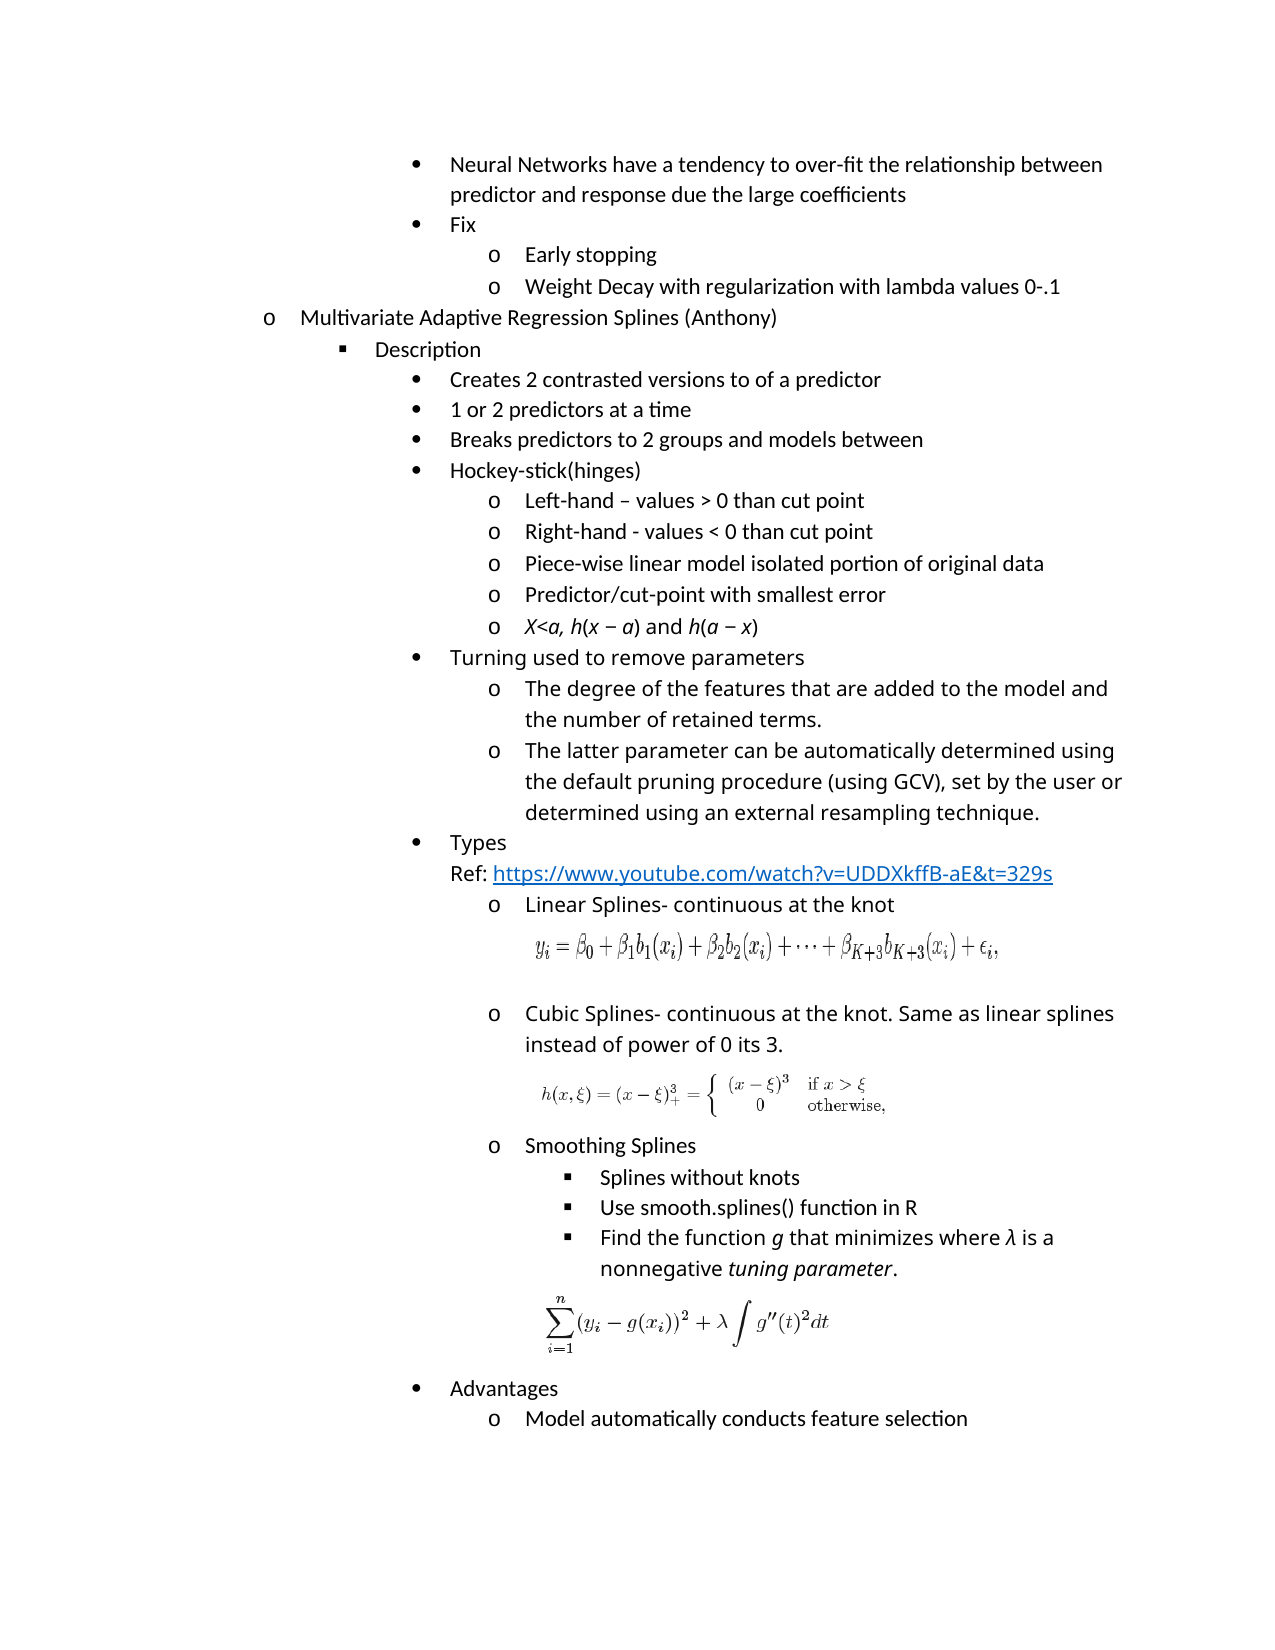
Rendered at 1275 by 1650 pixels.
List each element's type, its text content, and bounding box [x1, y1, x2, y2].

list Predictor/cut-point with smallest error [487, 580, 1125, 609]
picture [525, 921, 1005, 967]
picture [530, 1284, 852, 1372]
list Advantages [412, 1374, 1125, 1402]
list Right-hand - values < 0 than cut point [487, 517, 1125, 547]
list Linear Splines- continuous at the knot [487, 890, 1125, 919]
list Piece-wise linear model isolated portion of original data [487, 549, 1125, 578]
list Model automatically conducts feature selection [487, 1404, 1125, 1433]
list Ref: https://www.youtube.com/watch?v=UDDXkffB-aE&t=329s [450, 859, 1125, 888]
list Creates 2 contrasted versions to of a predictor [412, 365, 1125, 393]
list Multivariate Adaptive Regression Splines (Anthony) [262, 303, 1125, 333]
list Weight Decay with regularization with lambda values 0-.1 [487, 272, 1125, 301]
list Fix [412, 210, 1125, 238]
list Find the function g that minimizes where λ is a nonnegative tuning parameter. [562, 1223, 1125, 1282]
list Breaks predictors to 2 groups and models between [412, 426, 1125, 454]
list The latter parameter can be automatically determined using the default pruning procedure (using GCV), set by the user or determined using an external resampling technique. [487, 736, 1125, 826]
list Turning used to remove parameters [412, 643, 1125, 672]
list Use smooth.splines() function in R [562, 1193, 1125, 1221]
list X<a, h(x − a) and h(a − x) [487, 612, 1125, 641]
list Neural Networks have a tendency to over-fit the relationship between predictor and response due the large coefficients [412, 150, 1125, 208]
picture [525, 1060, 898, 1130]
list Smoothing Splines [487, 1132, 1125, 1161]
list Early stopping [487, 241, 1125, 270]
list Left-hand – values > 0 than cut point [487, 486, 1125, 515]
list Splines without knots [562, 1163, 1125, 1191]
list Hockey-stick(hinges) [412, 456, 1125, 484]
list Description [337, 335, 1125, 363]
list 1 or 2 predictors at a time [412, 395, 1125, 423]
list Types [412, 828, 1125, 857]
list The degree of the features that are added to the model and the number of retained terms. [487, 674, 1125, 734]
